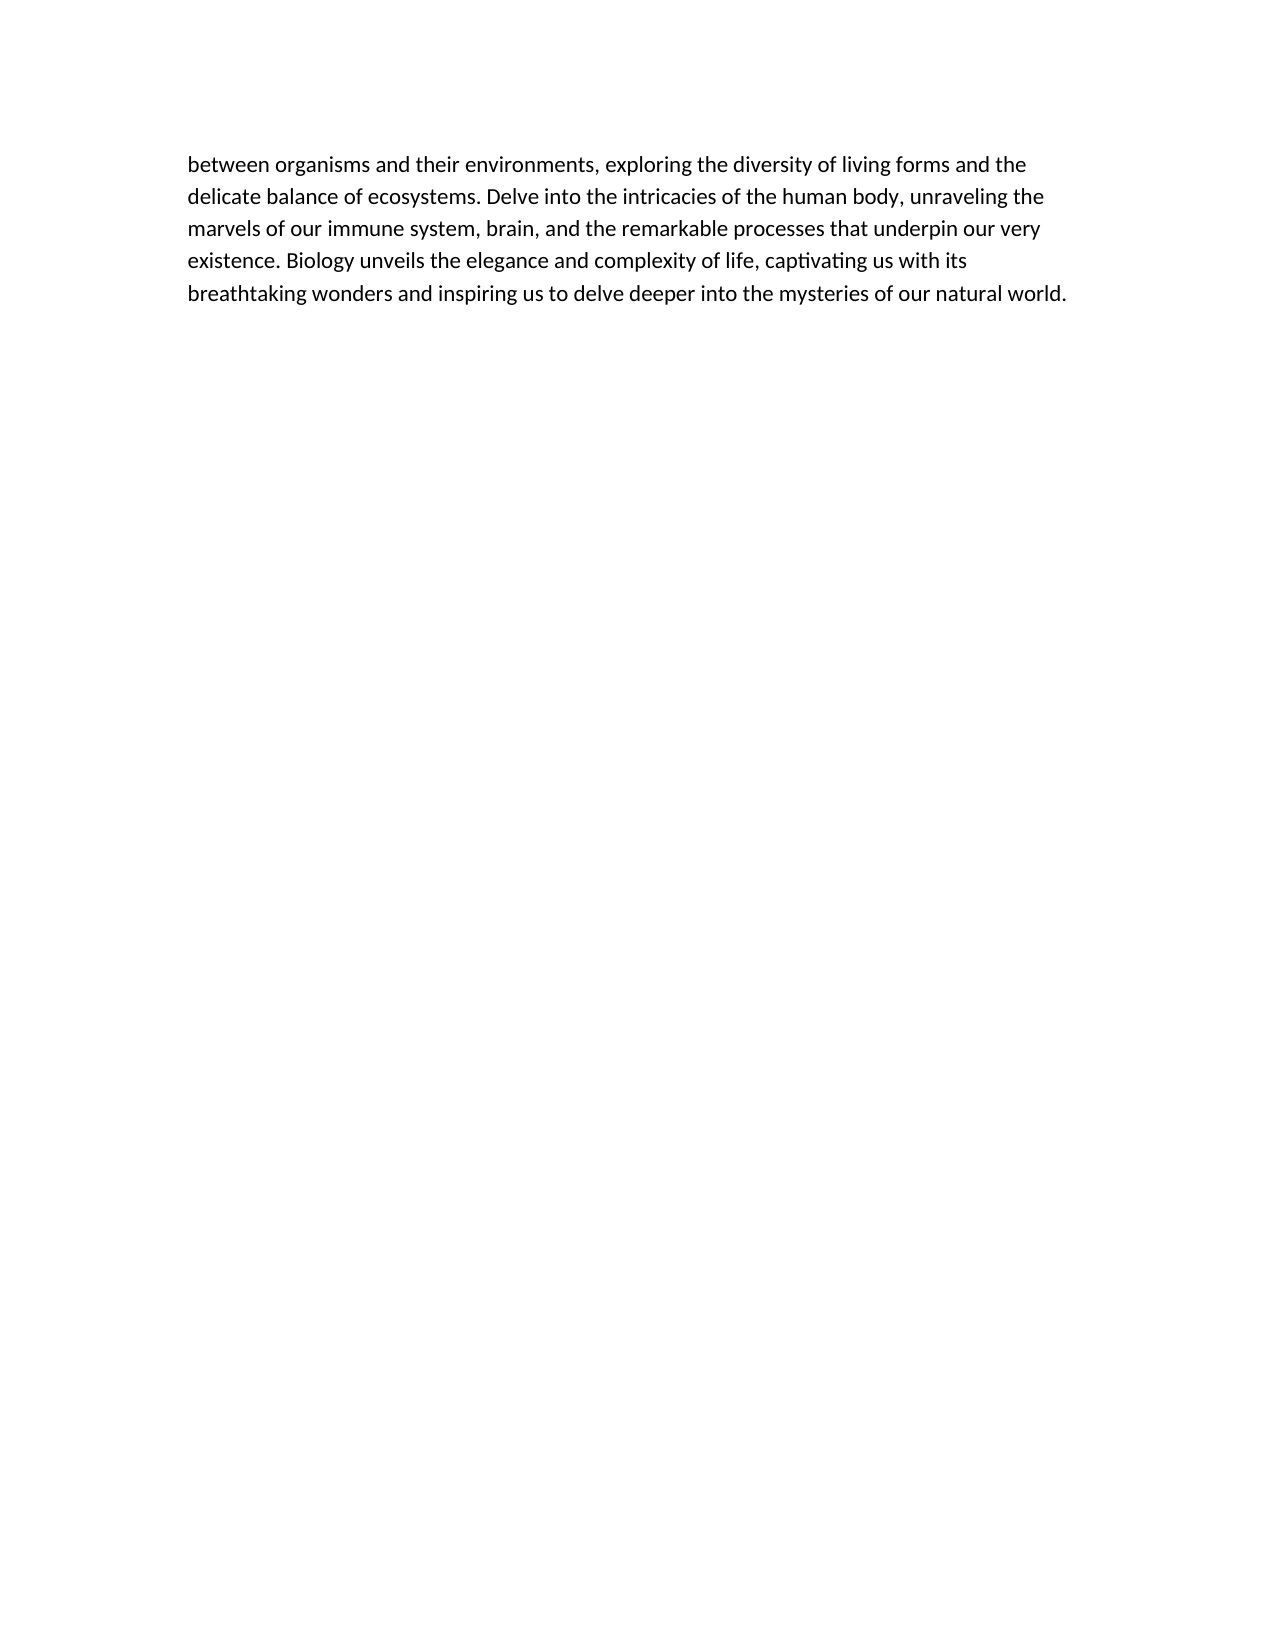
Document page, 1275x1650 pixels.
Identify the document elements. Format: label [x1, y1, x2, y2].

text [187, 150, 1087, 307]
